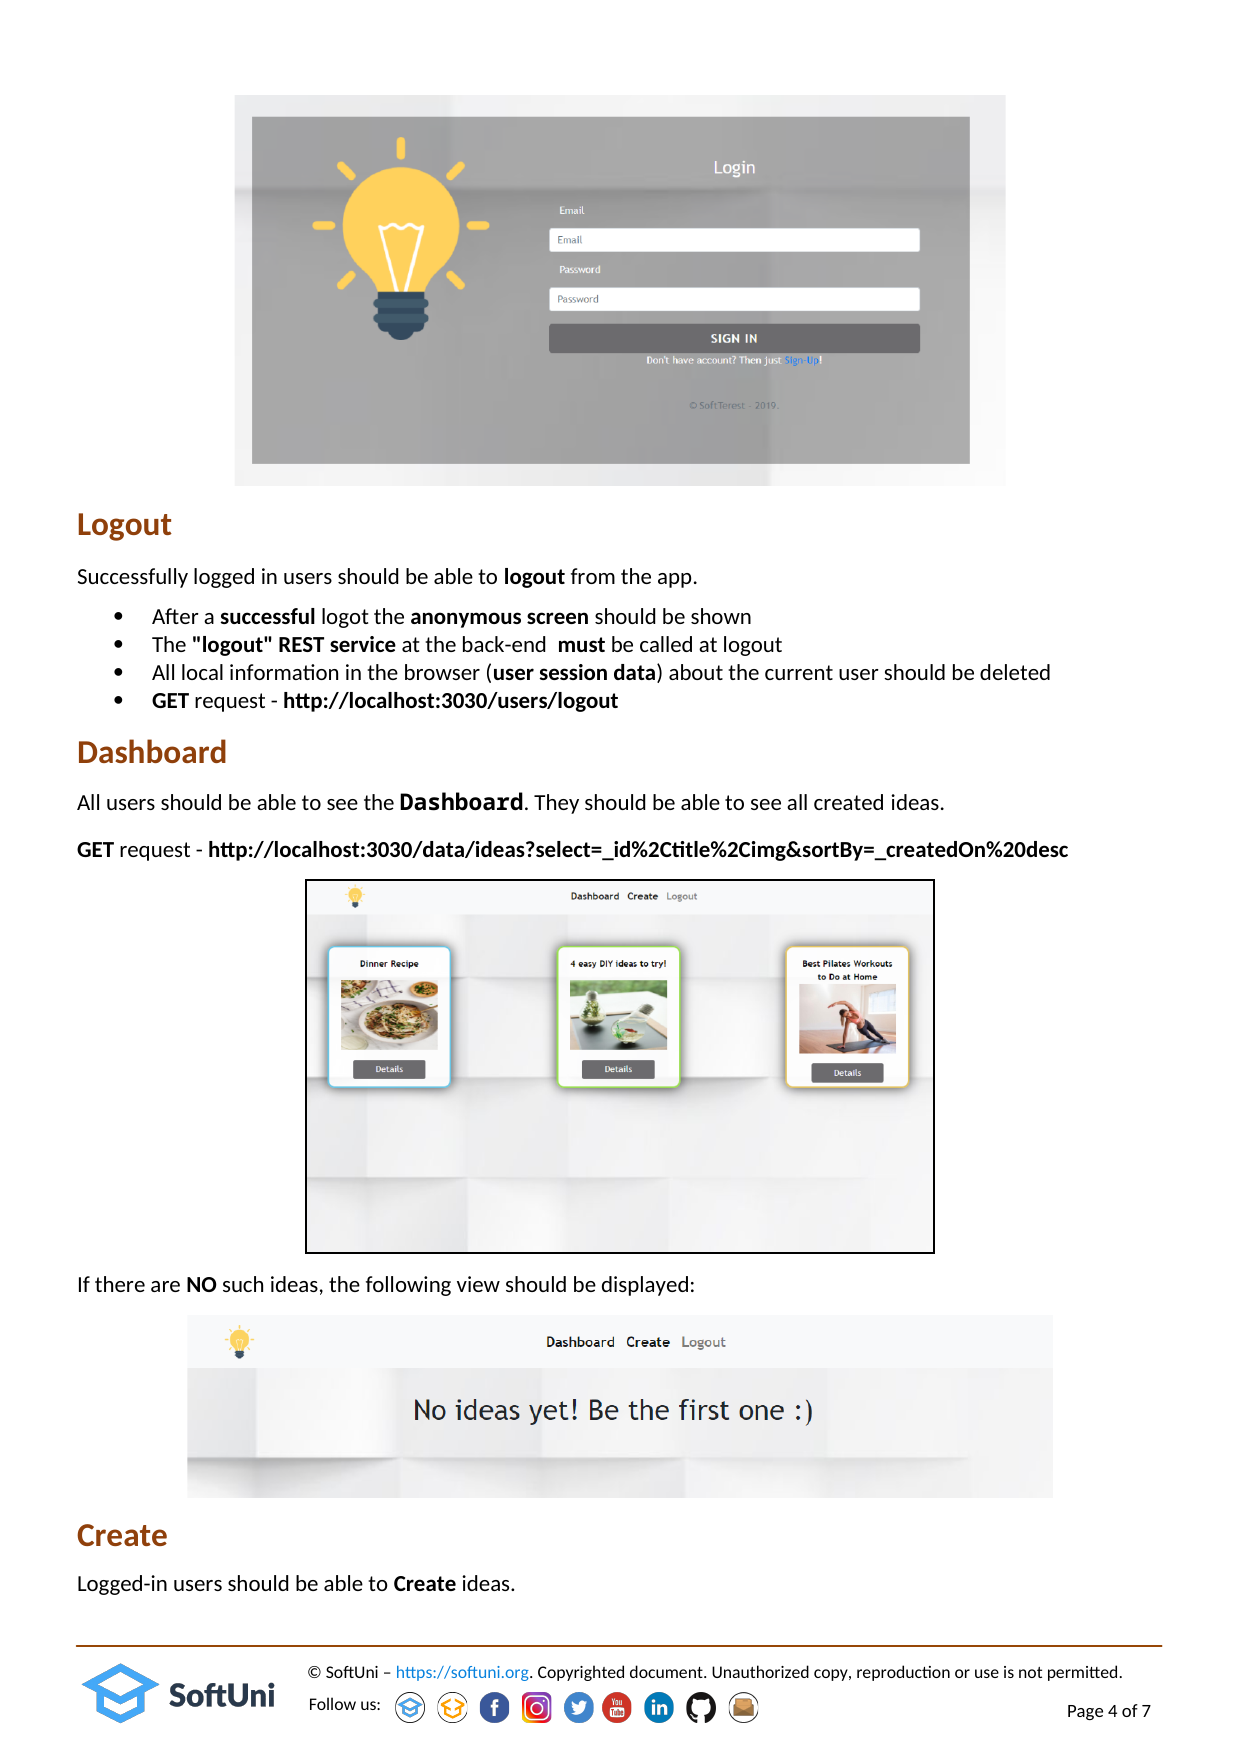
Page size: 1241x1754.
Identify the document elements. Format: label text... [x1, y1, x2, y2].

picture [75, 1658, 281, 1729]
list After a successful logot the anonymous screen should be shown [114, 602, 1163, 630]
picture [665, 1714, 674, 1723]
list GET request - http://localhost:3030/users/logout [114, 686, 1163, 714]
picture [602, 1692, 632, 1723]
picture [728, 1692, 759, 1723]
picture [234, 95, 1006, 486]
list All local information in the browser (user session data) about the current user should be deleted [114, 658, 1163, 686]
picture [395, 1692, 425, 1723]
subtitle Logout [77, 503, 1163, 543]
text If there are NO such ideas, the following view should be displayed: [77, 1271, 1163, 1298]
subtitle Dashboard [77, 731, 1163, 772]
picture [187, 1315, 1053, 1498]
picture [658, 1705, 667, 1714]
picture [644, 1714, 653, 1723]
picture [644, 1692, 653, 1701]
picture [437, 1692, 468, 1723]
text GET request - http://localhost:3030/data/ideas?select=_id%2Ctitle%2Cimg&sortBy=_createdOn%20desc [77, 835, 1163, 863]
text Successfully logged in users should be able to logout from the app. [77, 562, 1163, 590]
picture [564, 1692, 594, 1723]
text All users should be able to see the Dashboard. They should be able to see all created ideas. [77, 786, 1163, 817]
picture [522, 1692, 552, 1723]
list The "logout" REST service at the back-end must be called at logout [114, 630, 1163, 658]
text Logged-in users should be able to Create ideas. [77, 1569, 1163, 1597]
picture [665, 1692, 674, 1701]
subtitle Create [77, 1514, 1163, 1555]
picture [479, 1692, 510, 1723]
picture [686, 1692, 716, 1723]
picture [307, 881, 933, 1252]
